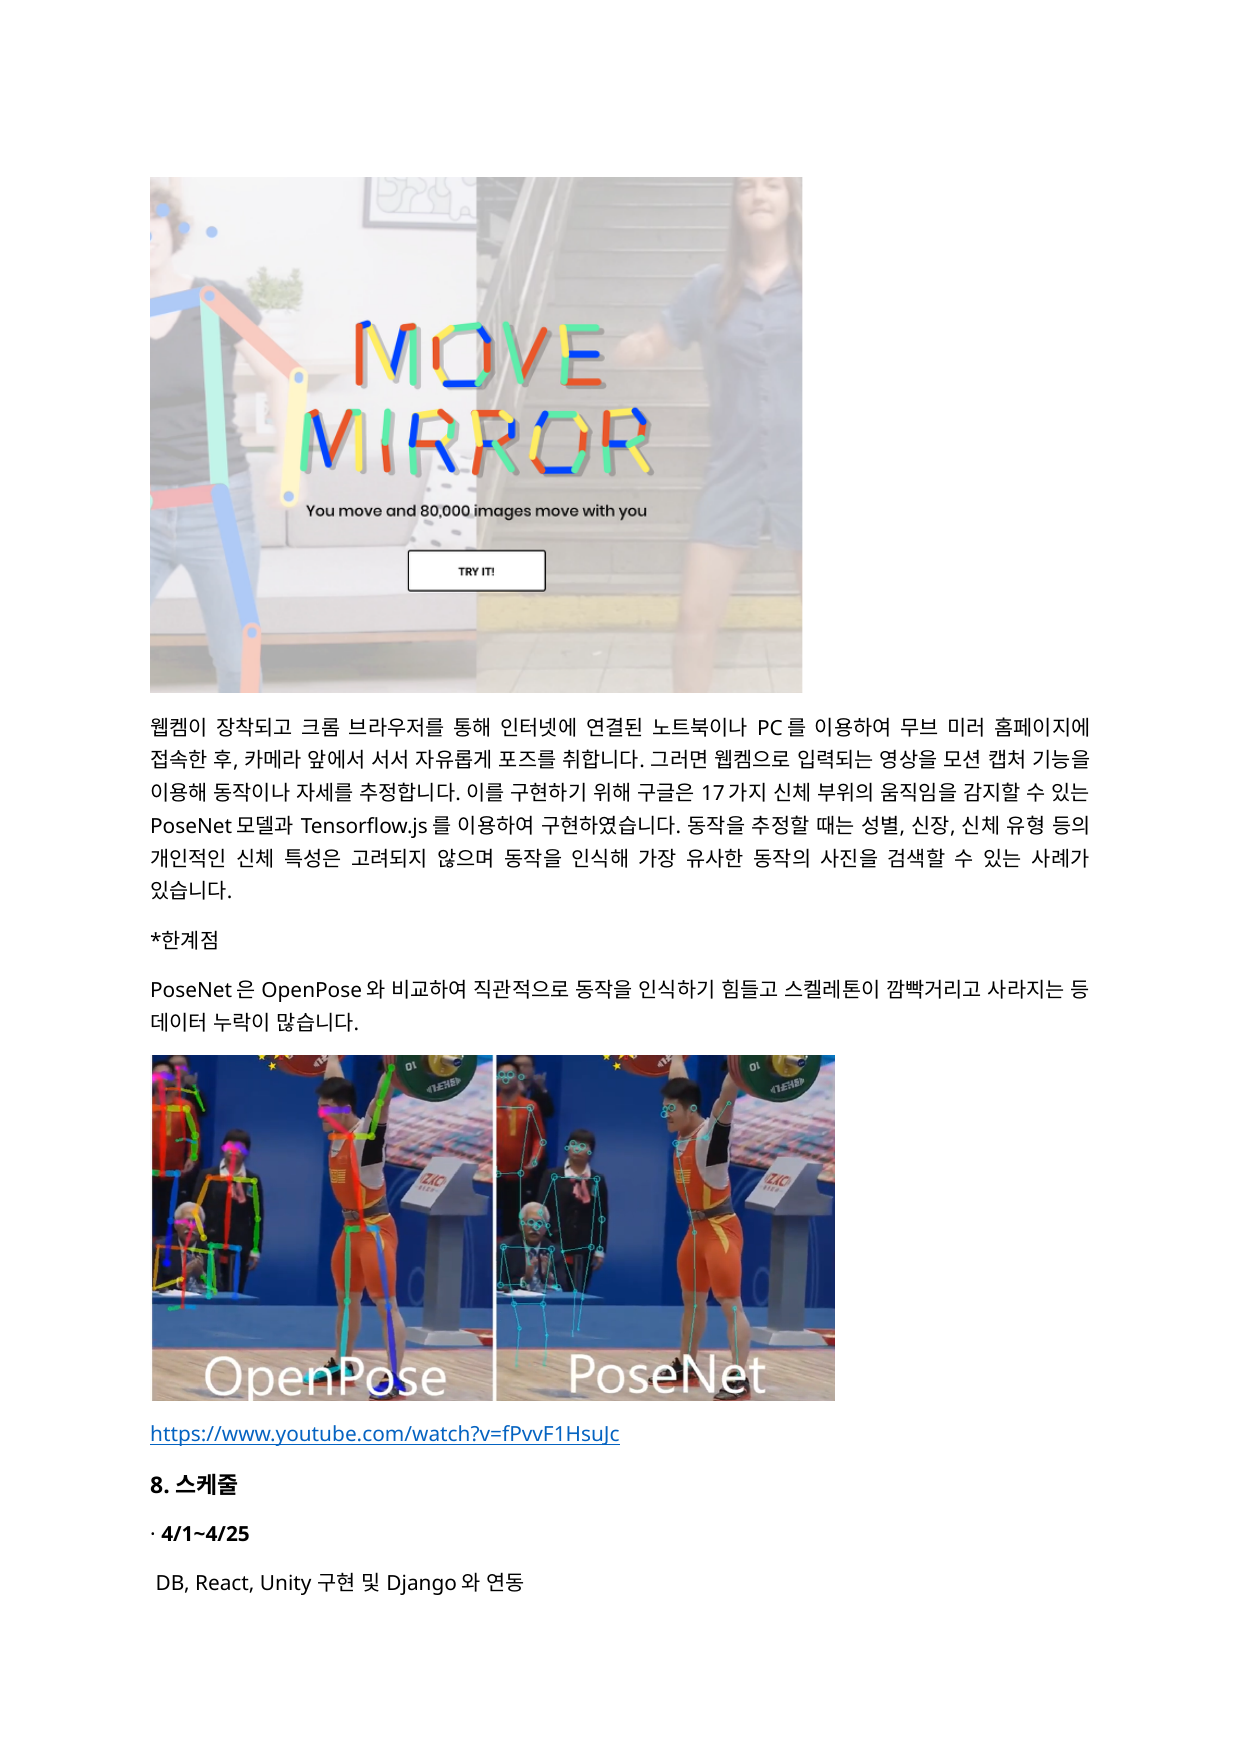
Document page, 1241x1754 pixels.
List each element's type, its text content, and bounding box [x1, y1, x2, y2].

text https://www.youtube.com/watch?v=fPvvF1HsuJc [150, 1419, 1090, 1448]
text DB, React, Unity 구현 및 Django와 연동 [150, 1567, 1090, 1597]
text 8. 스케줄 [150, 1467, 1090, 1500]
text PoseNet은 OpenPose와 비교하여 직관적으로 동작을 인식하기 힘들고 스켈레톤이 깜빡거리고 사라지는 등 데이터 누락이 많습니다. [150, 973, 1090, 1036]
text · 4/1~4/25 [150, 1519, 1090, 1548]
picture [150, 1055, 835, 1401]
picture [150, 177, 803, 693]
text *한계점 [150, 924, 1090, 954]
text 웹켐이 장착되고 크롬 브라우저를 통해 인터넷에 연결된 노트북이나 PC를 이용하여 무브 미러 홈페이지에 접속한 후, 카메라 앞에서 서서 자유롭게 포즈를 취합니다. 그러면 웹켐으로 입력되는 영상을 모션 캡처 기능을 이용해 동작이나 자세를 추정합니다. 이를 구현하기 위해 구글은 17가지 신체 부위의 움직임을 감지할 수 있는 PoseNet모델과 Tensorflow.js를 이용하여 구현하였습니다. 동작을 추정할 때는 성별, 신장, 신체 유형 등의 개인적인 신체 특성은 고려되지 않으며 동작을 인식해 가장 유사한 동작의 사진을 검색할 수 있는 사례가 있습니다. [150, 711, 1090, 905]
